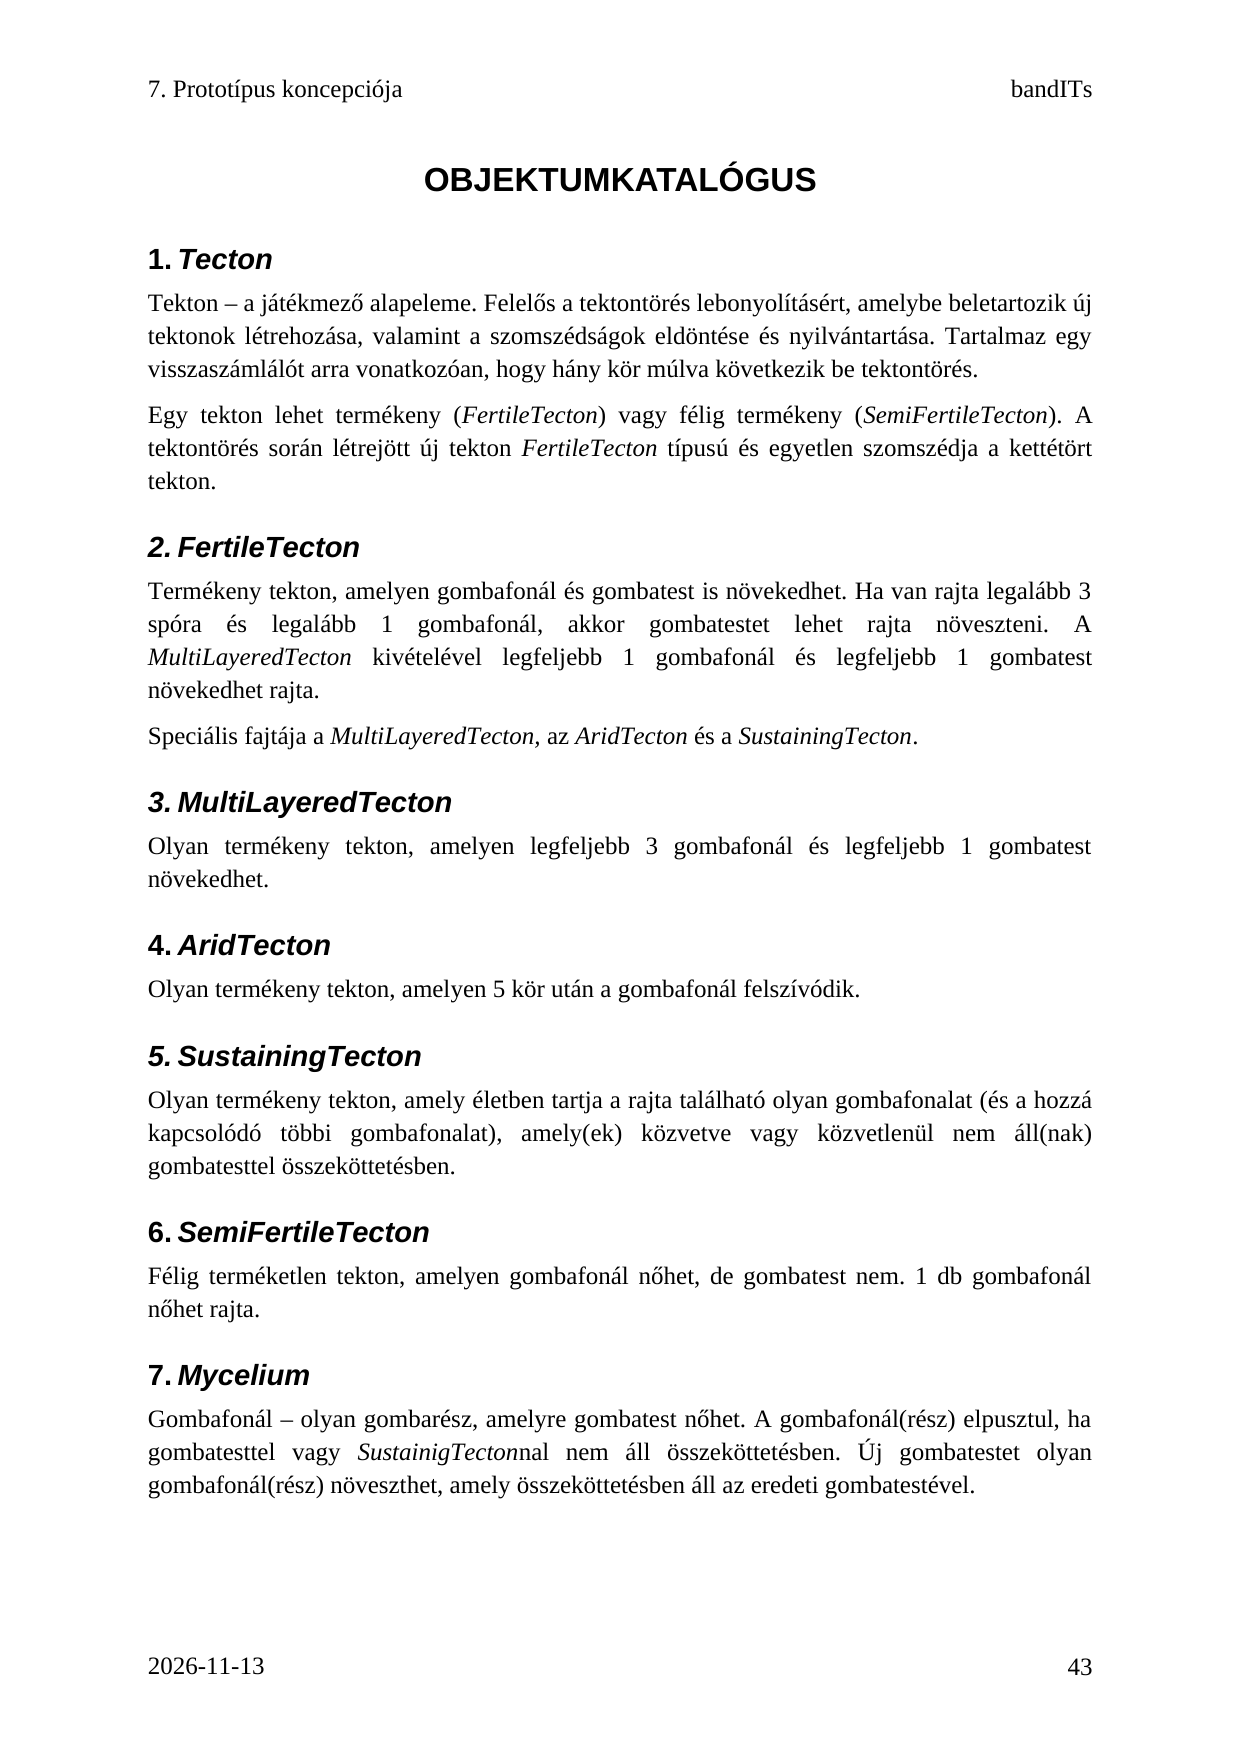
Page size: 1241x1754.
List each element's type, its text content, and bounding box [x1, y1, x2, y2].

subtitle Objektumkatalógus [148, 160, 1093, 198]
text Egy tekton lehet termékeny (FertileTecton) vagy félig termékeny (SemiFertileTecton). A tektontörés során létrejött új tekton FertileTecton típusú és egyetlen szomszédja a kettétört tekton. [148, 400, 1093, 495]
subtitle MultiLayeredTecton [148, 785, 1093, 819]
text Termékeny tekton, amelyen gombafonál és gombatest is növekedhet. Ha van rajta legalább 3 spóra és legalább 1 gombafonál, akkor gombatestet lehet rajta növeszteni. A MultiLayeredTecton kivételével legfeljebb 1 gombafonál és legfeljebb 1 gombatest növekedhet rajta. [148, 576, 1093, 704]
subtitle AridTecton [148, 928, 1093, 962]
subtitle FertileTecton [148, 530, 1093, 564]
text Olyan termékeny tekton, amely életben tartja a rajta található olyan gombafonalat (és a hozzá kapcsolódó többi gombafonalat), amely(ek) közvetve vagy közvetlenül nem áll(nak) gombatesttel összeköttetésben. [148, 1085, 1093, 1179]
text Tekton – a játékmező alapeleme. Felelős a tektontörés lebonyolításért, amelybe beletartozik új tektonok létrehozása, valamint a szomszédságok eldöntése és nyilvántartása. Tartalmaz egy visszaszámlálót arra vonatkozóan, hogy hány kör múlva következik be tektontörés. [148, 288, 1093, 383]
text Gombafonál – olyan gombarész, amelyre gombatest nőhet. A gombafonál(rész) elpusztul, ha gombatesttel vagy SustainigTectonnal nem áll összeköttetésben. Új gombatestet olyan gombafonál(rész) növeszthet, amely összeköttetésben áll az eredeti gombatestével. [148, 1404, 1093, 1499]
text Félig terméketlen tekton, amelyen gombafonál nőhet, de gombatest nem. 1 db gombafonál nőhet rajta. [148, 1261, 1093, 1323]
text Olyan termékeny tekton, amelyen 5 kör után a gombafonál felszívódik. [148, 974, 1093, 1003]
text Olyan termékeny tekton, amelyen legfeljebb 3 gombafonál és legfeljebb 1 gombatest növekedhet. [148, 831, 1093, 893]
subtitle Tecton [148, 242, 1093, 276]
subtitle SemiFertileTecton [148, 1215, 1093, 1249]
subtitle SustainingTecton [148, 1039, 1093, 1072]
text Speciális fajtája a MultiLayeredTecton, az AridTecton és a SustainingTecton. [148, 721, 1093, 749]
subtitle Mycelium [148, 1358, 1093, 1392]
